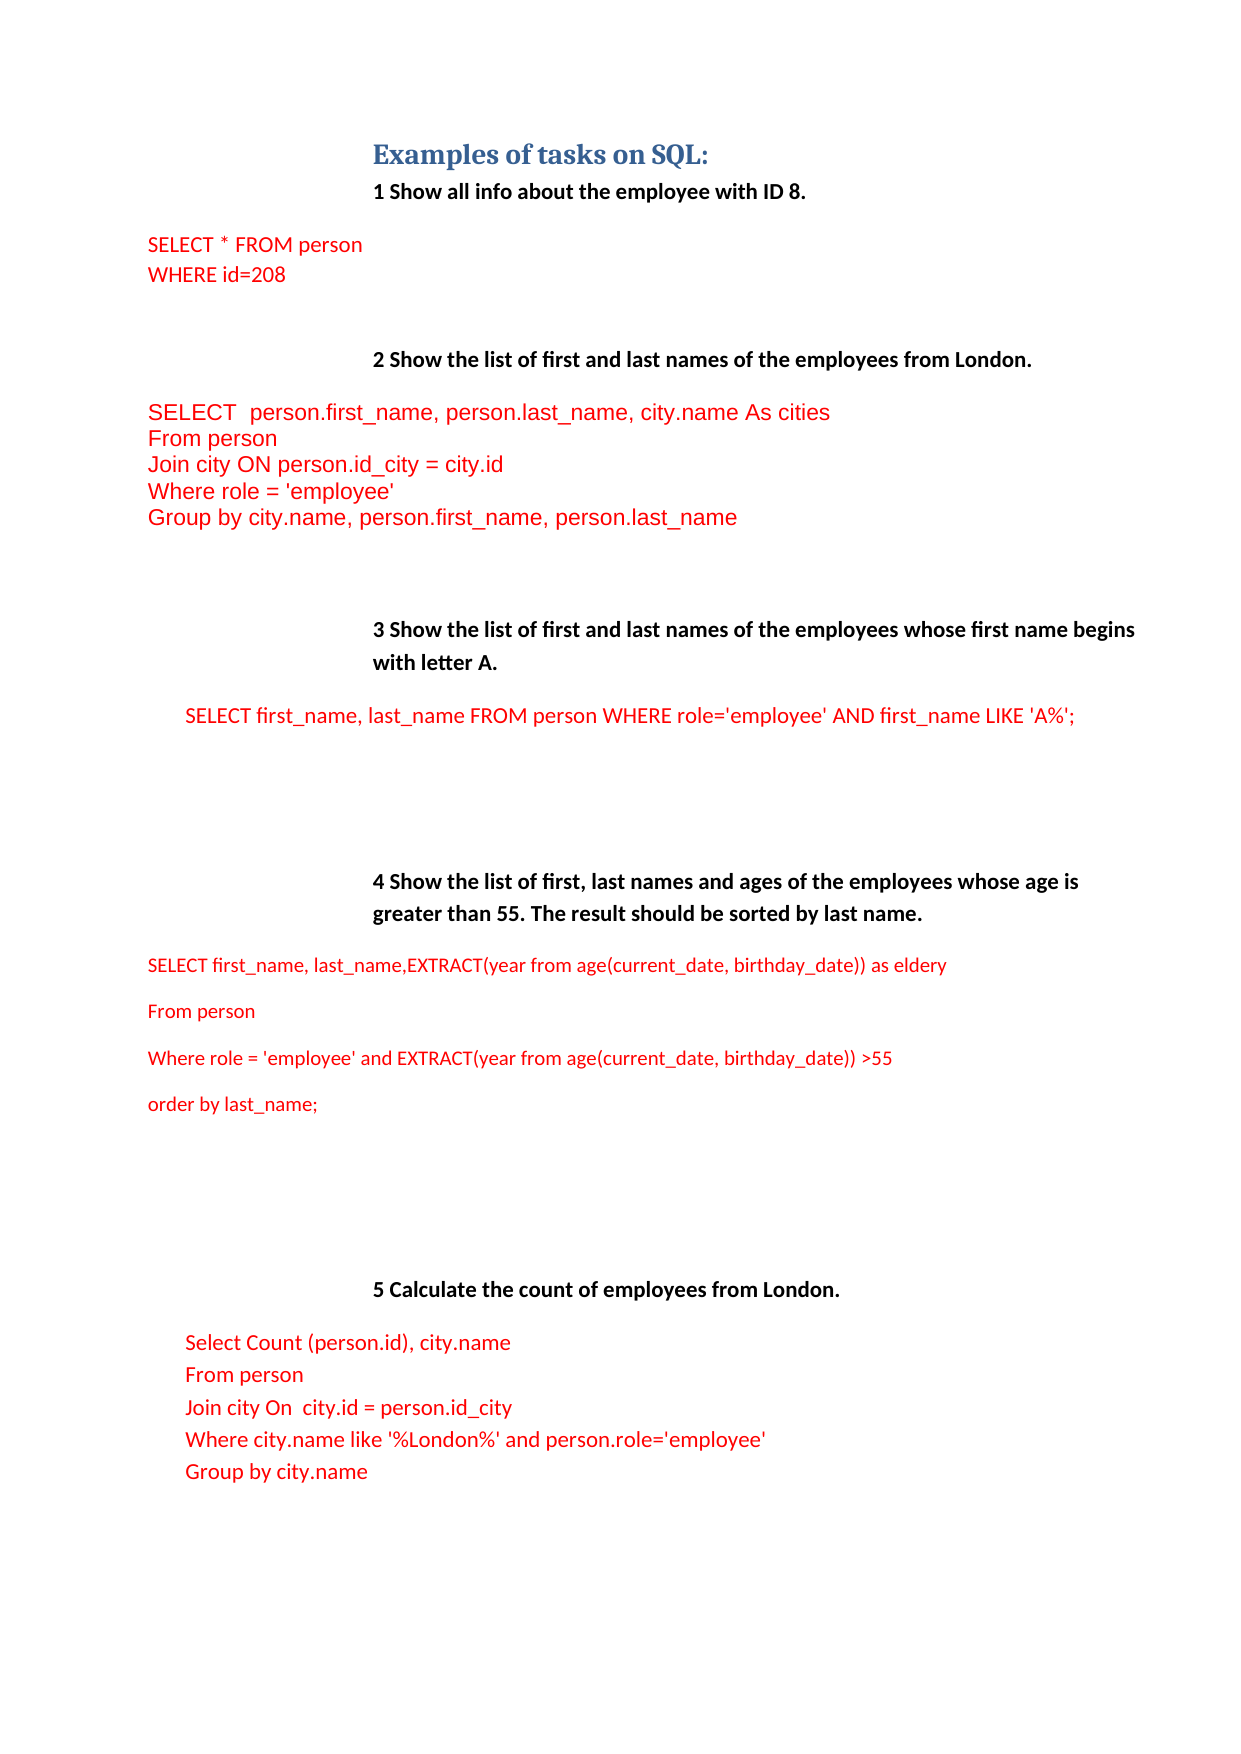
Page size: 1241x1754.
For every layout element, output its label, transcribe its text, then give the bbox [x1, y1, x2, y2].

text 4 Show the list of first, last names and ages of the employees whose age is greater than 55. The result should be sorted by last name. [373, 867, 1152, 927]
list From person [185, 1361, 1152, 1389]
text Where role = 'employee' and EXTRACT(year from age(current_date, birthday_date)) >55 [148, 1045, 1152, 1070]
text SELECT first_name, last_name,EXTRACT(year from age(current_date, birthday_date)) as eldery [148, 952, 1152, 978]
list Select Count (person.id), city.name [185, 1328, 1152, 1356]
text SELECT * FROM person [148, 230, 1152, 258]
text Join city ON person.id_city = city.id [148, 451, 1152, 478]
text From person [148, 425, 1152, 451]
text SELECT first_name, last_name FROM person WHERE role='employee' AND first_name LIKE 'A%'; [185, 701, 1152, 729]
text Group by city.name, person.first_name, person.last_name [148, 504, 1152, 530]
text 1 Show all info about the employee with ID 8. [373, 177, 1152, 205]
list Group by city.name [185, 1457, 1152, 1485]
list Join city On city.id = person.id_city [185, 1393, 1152, 1421]
text 5 Calculate the count of employees from London. [373, 1275, 1152, 1303]
text 2 Show the list of first and last names of the employees from London. [373, 346, 1152, 373]
text 3 Show the list of first and last names of the employees whose first name begins with letter A. [373, 616, 1152, 676]
text WHERE id=208 [148, 260, 1152, 288]
text From person [148, 998, 1152, 1024]
subtitle Examples of tasks on SQL: [373, 138, 1152, 172]
text order by last_name; [148, 1091, 1152, 1116]
list Where city.name like '%London%' and person.role='employee' [185, 1425, 1152, 1453]
text SELECT person.first_name, person.last_name, city.name As cities [148, 398, 1152, 425]
text Where role = 'employee' [148, 478, 1152, 504]
